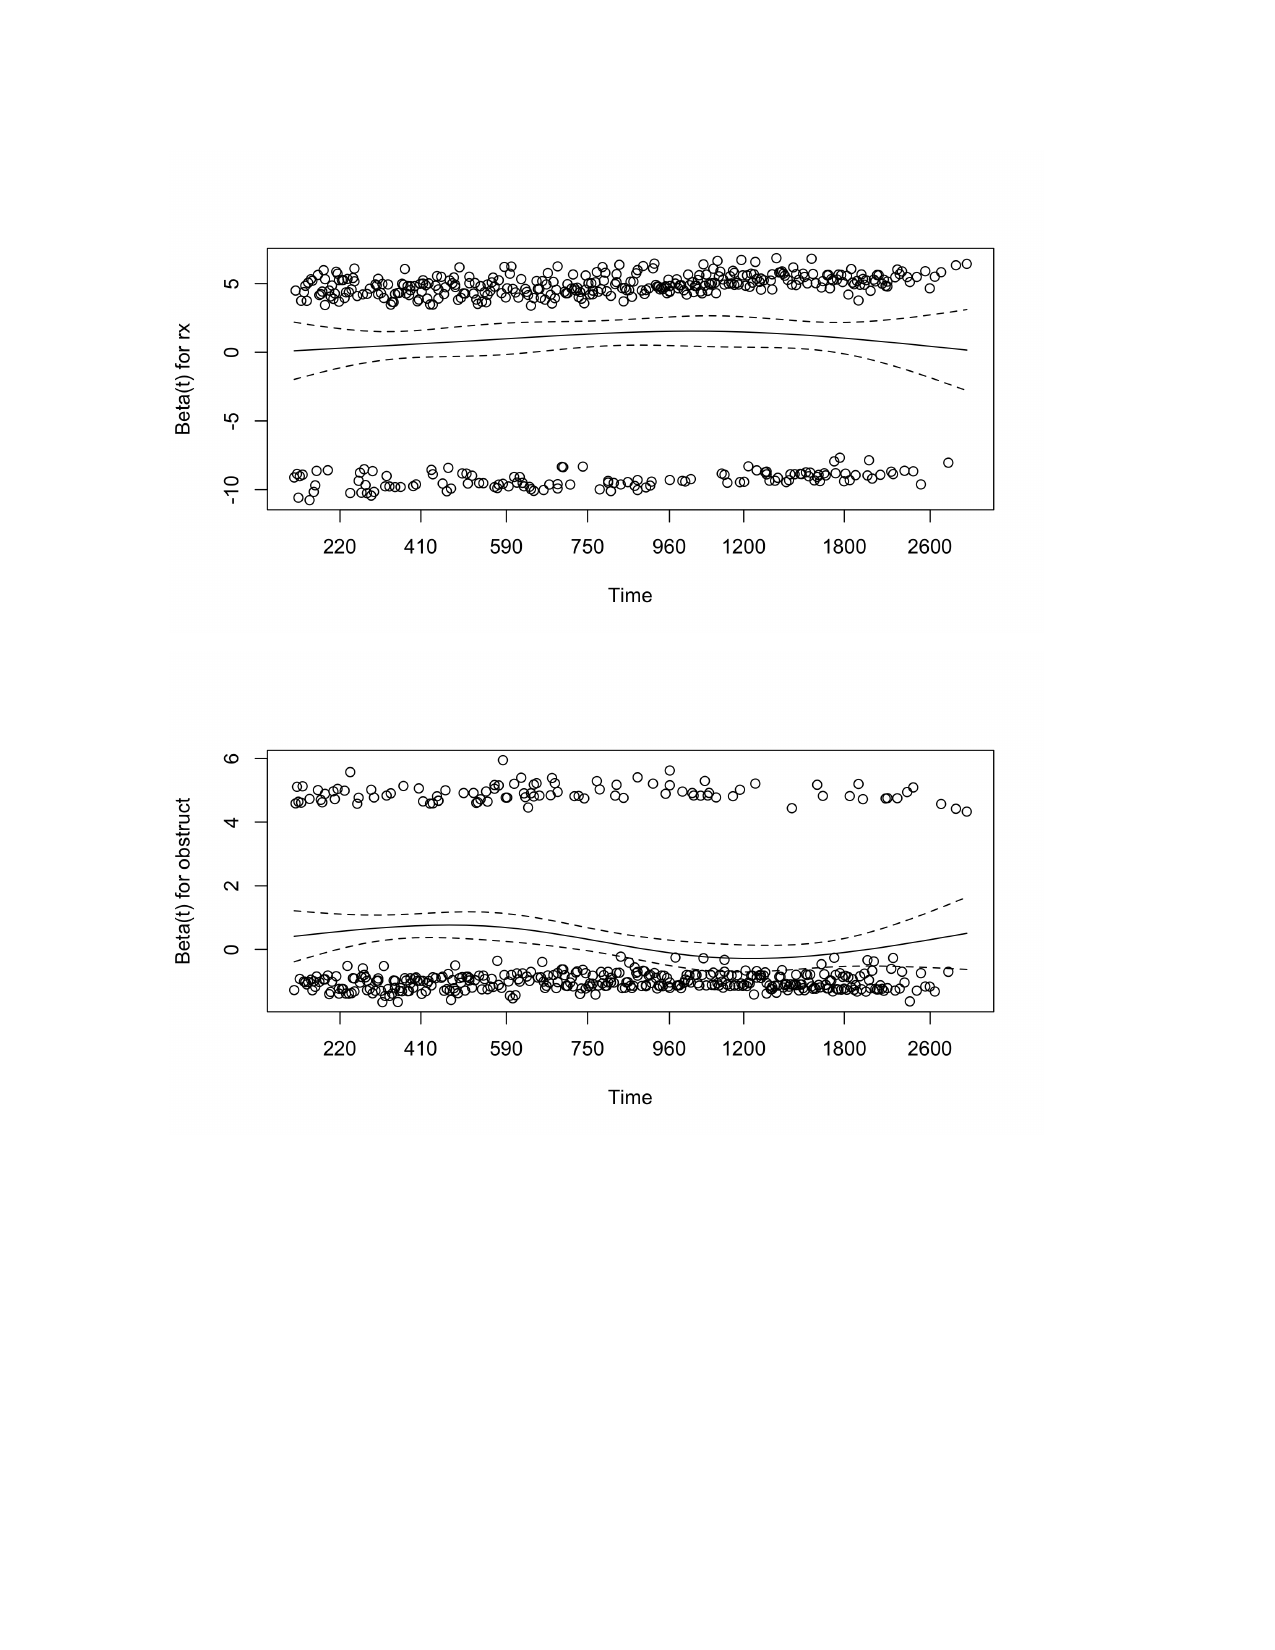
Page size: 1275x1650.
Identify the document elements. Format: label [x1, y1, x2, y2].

picture [168, 150, 1044, 633]
picture [168, 651, 1044, 1135]
